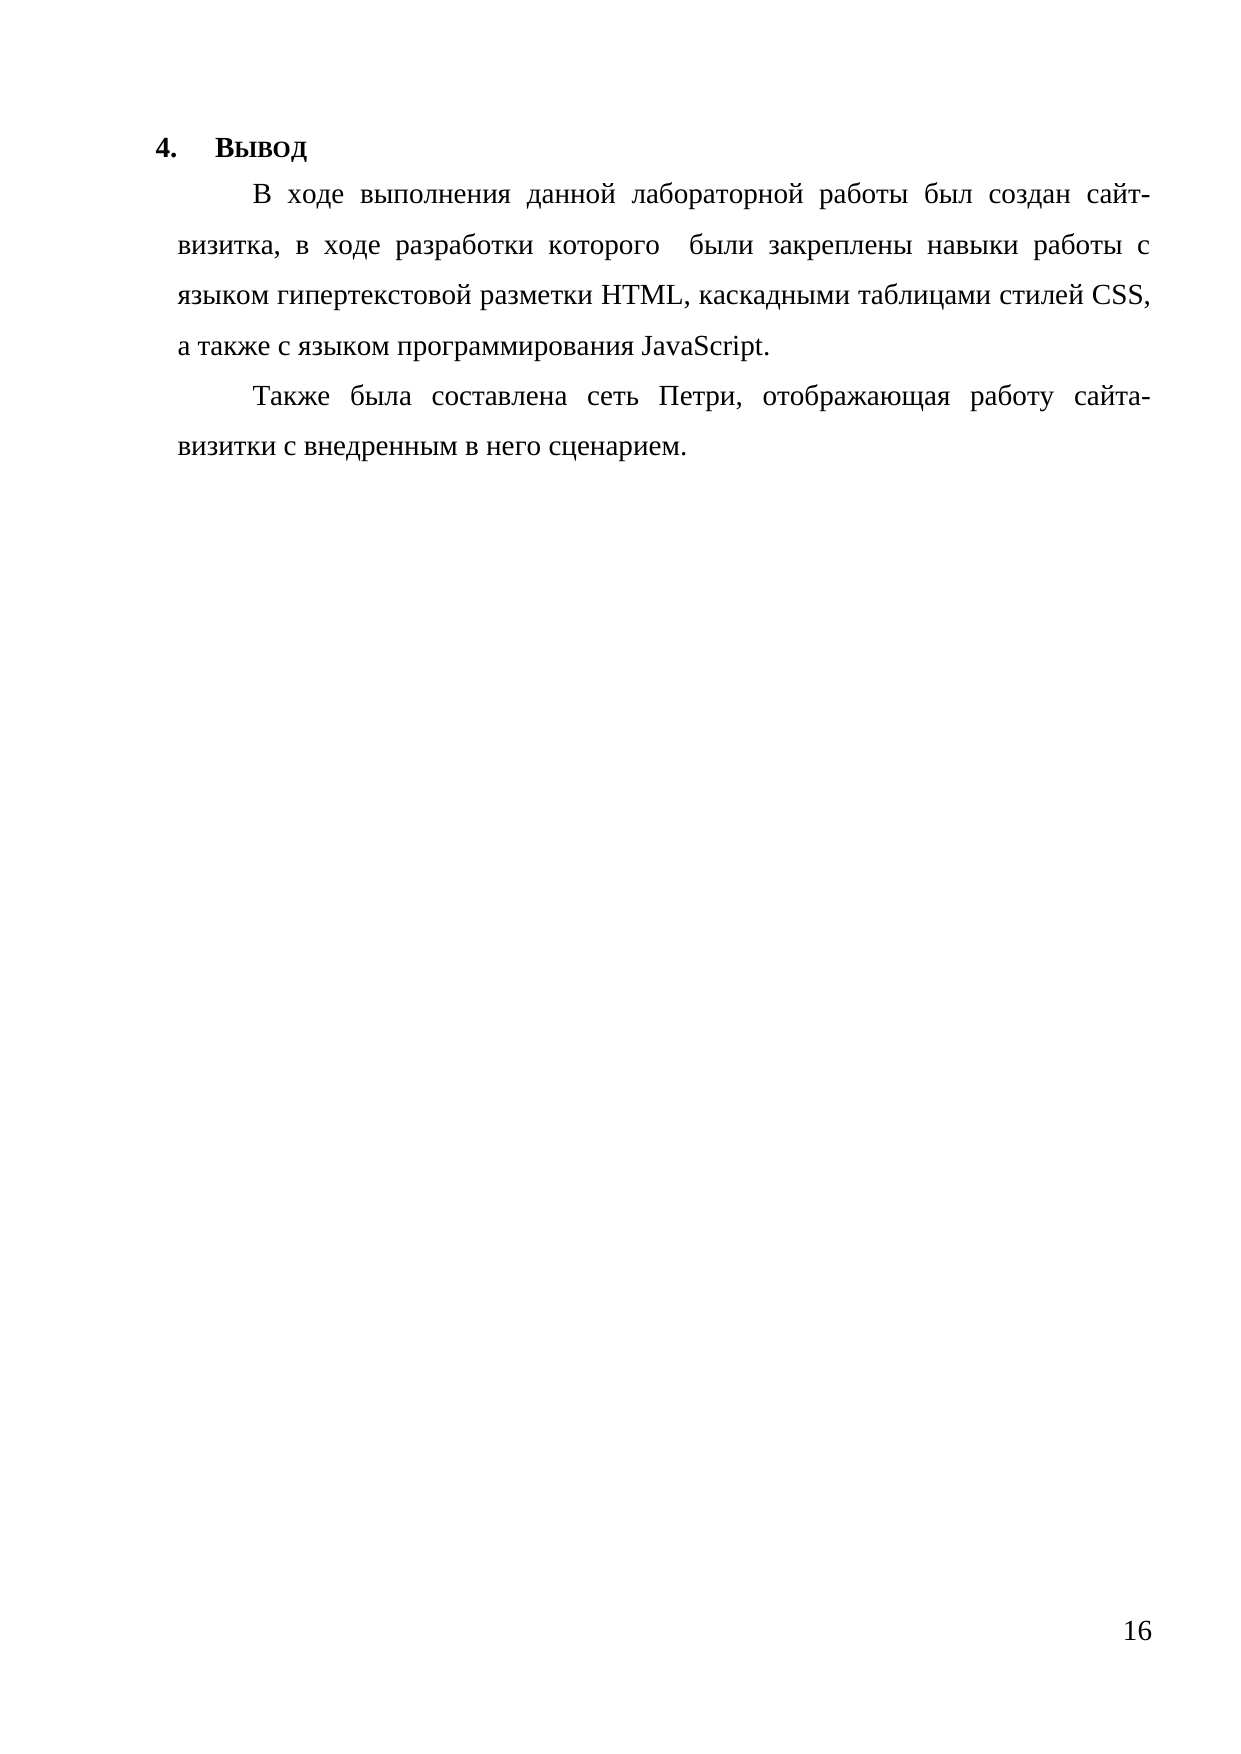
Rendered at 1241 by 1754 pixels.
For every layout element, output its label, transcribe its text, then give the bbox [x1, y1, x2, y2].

text В ходе выполнения данной лабораторной работы был создан сайт-визитка, в ходе разработки которого были закреплены навыки работы с языком гипертекстовой разметки HTML, каскадными таблицами стилей CSS, а также с языком программирования JavaScript. [177, 177, 1152, 361]
text Также была составлена сеть Петри, отображающая работу сайта-визитки с внедренным в него сценарием. [177, 378, 1152, 462]
subtitle Вывод [177, 131, 1152, 164]
